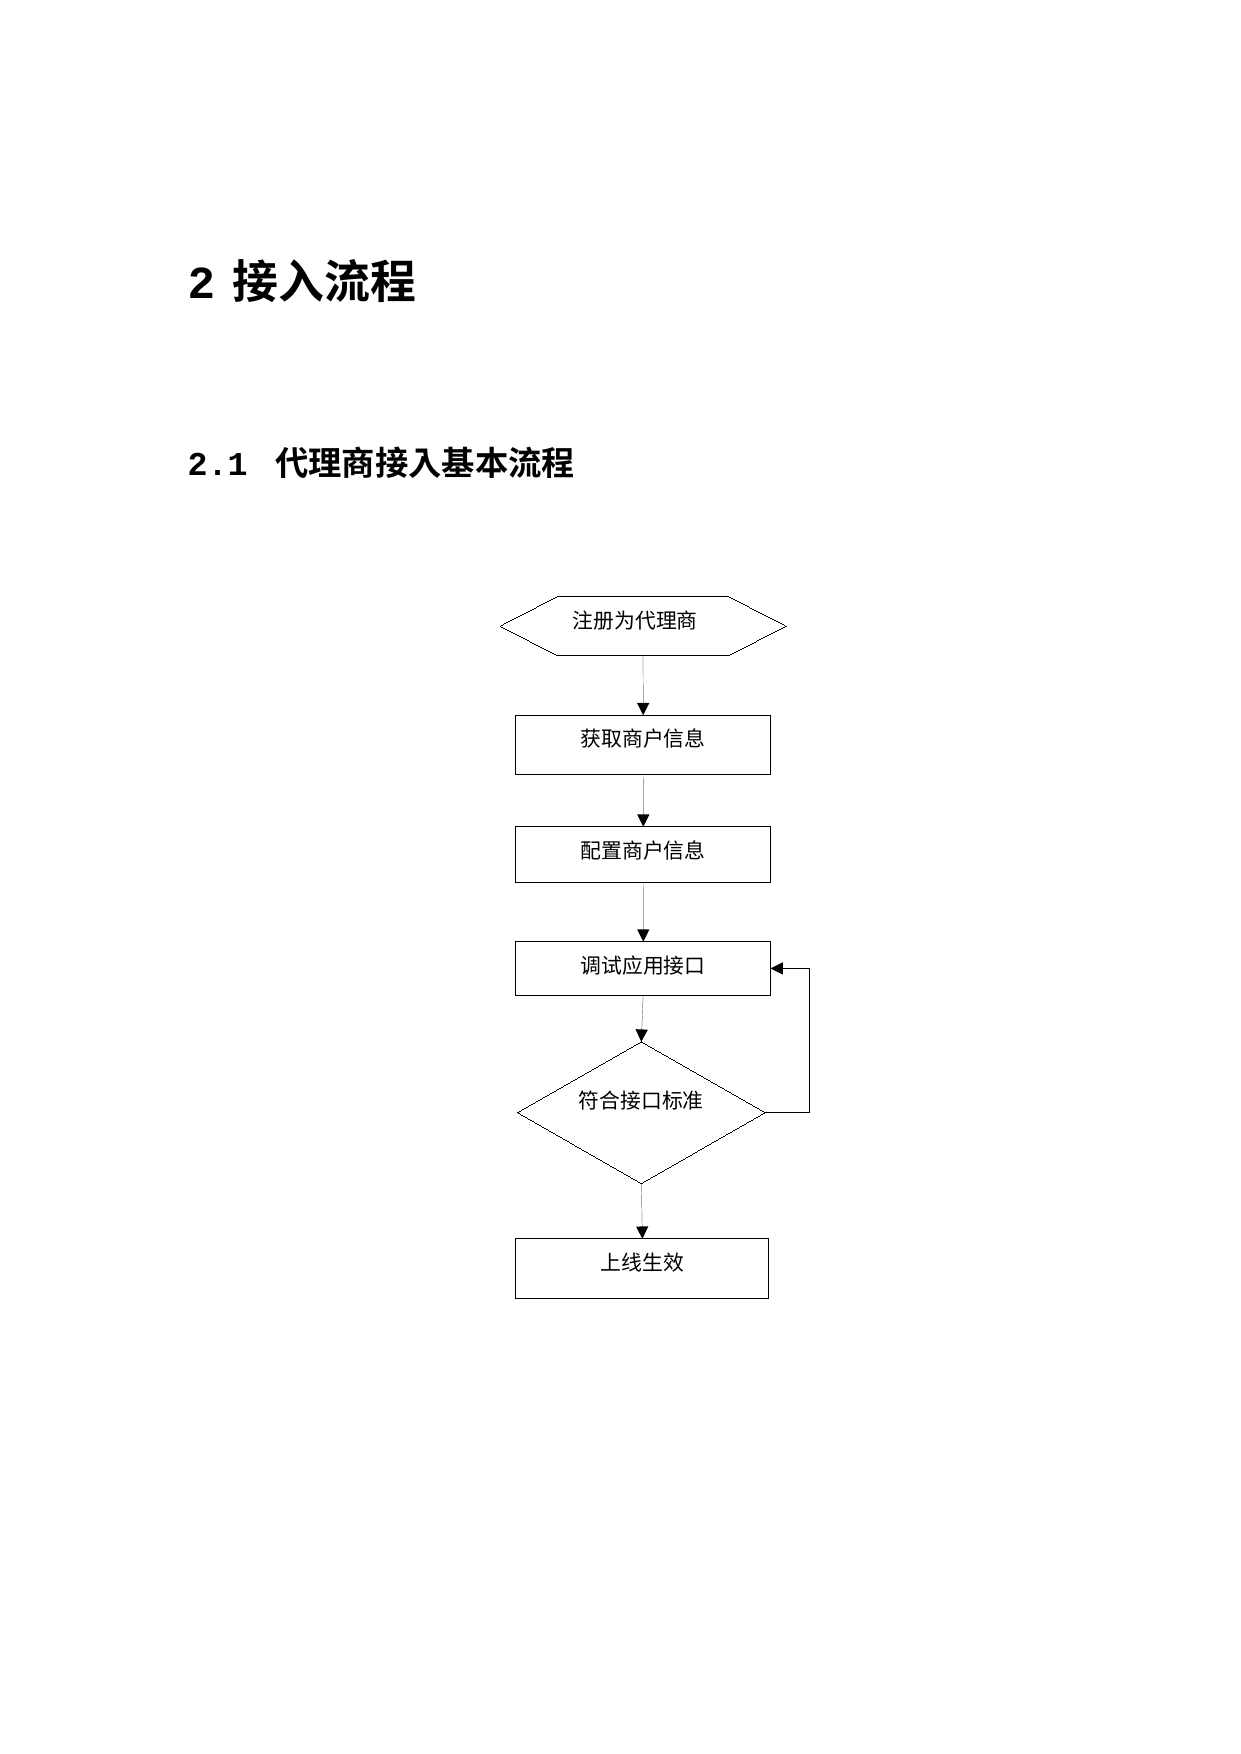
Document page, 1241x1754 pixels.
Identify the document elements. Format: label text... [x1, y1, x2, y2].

subtitle 接入流程 [187, 230, 1053, 327]
subtitle 代理商接入基本流程 [187, 429, 1053, 494]
